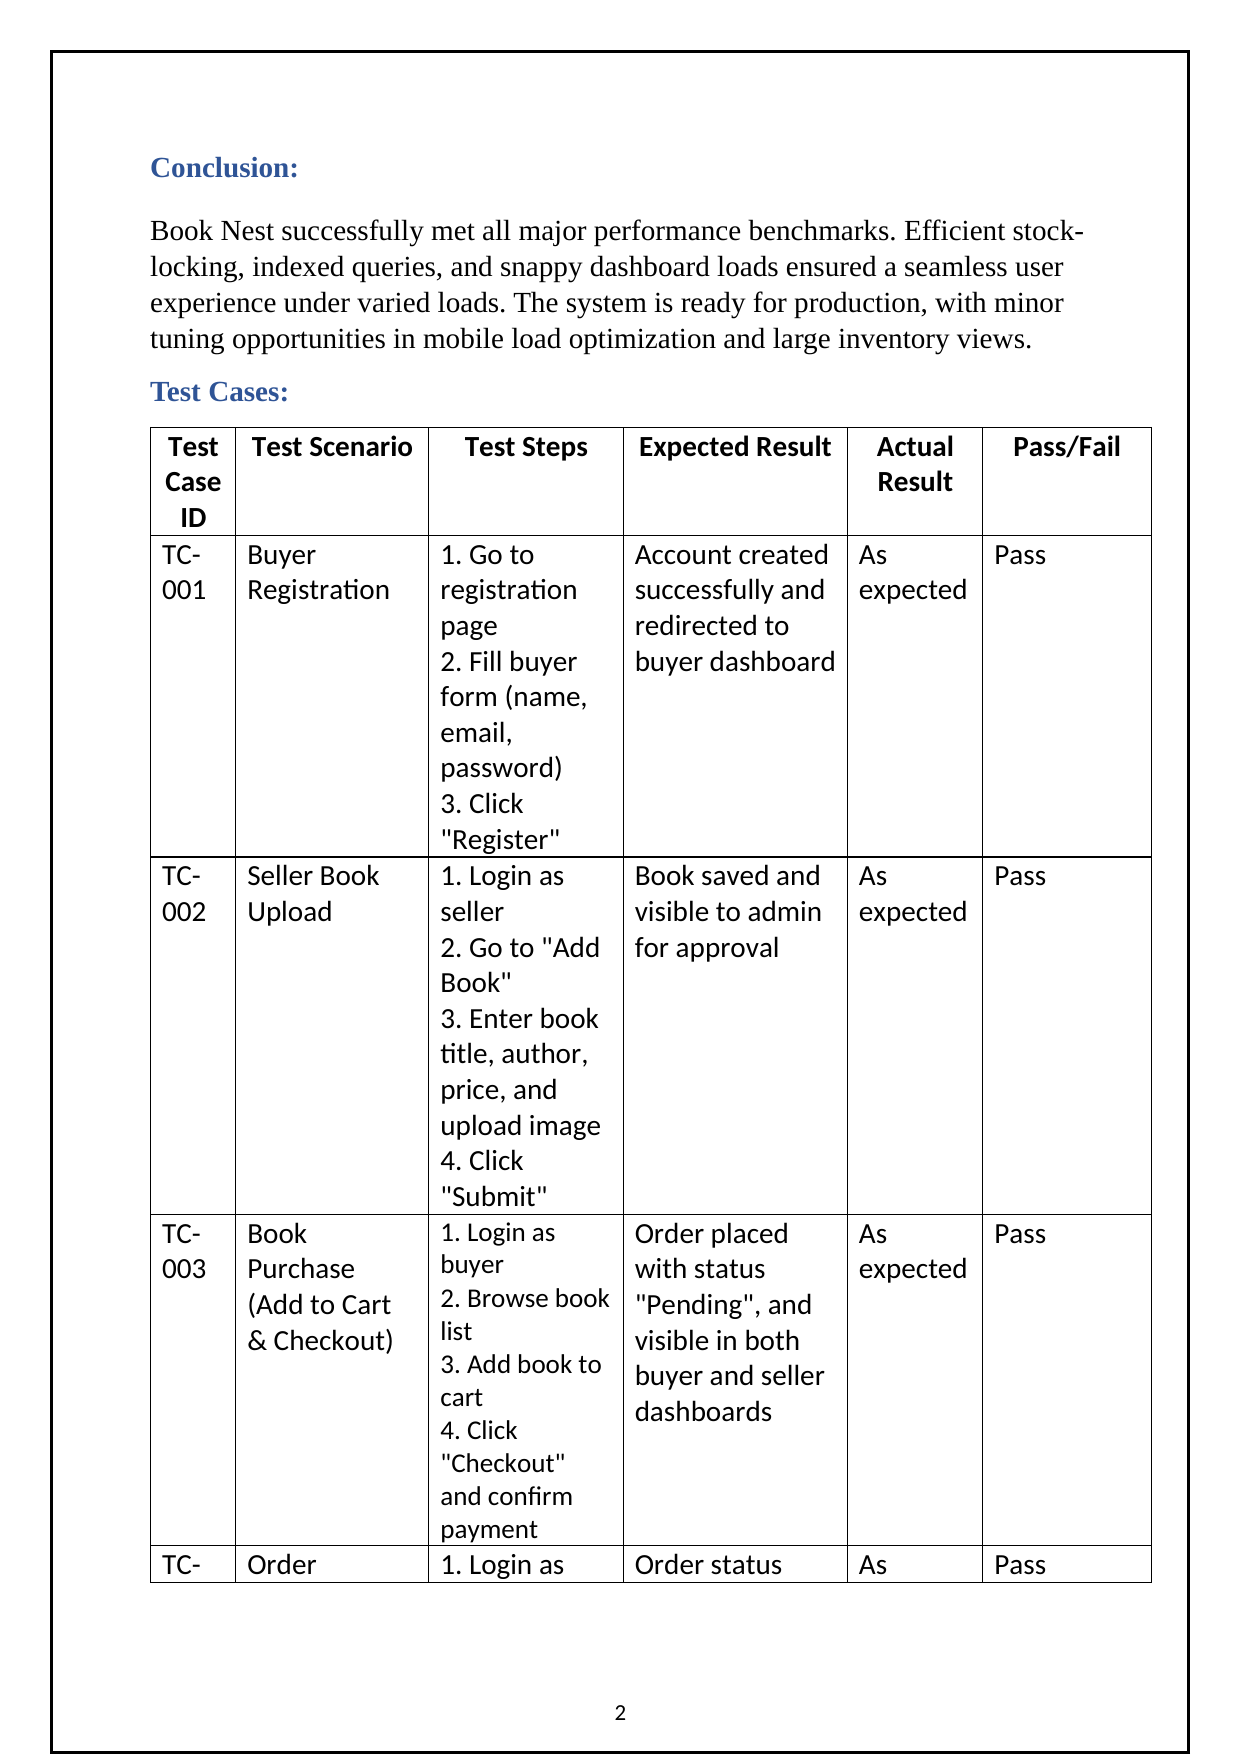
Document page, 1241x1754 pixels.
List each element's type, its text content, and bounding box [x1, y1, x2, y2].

table_cell 1. Go to registration page 2. Fill buyer form (name, email, password) 3. Click "Register" [429, 536, 623, 856]
table_cell Pass [983, 1546, 1151, 1582]
table_cell As expected [848, 858, 982, 1214]
table_header Test Steps [429, 428, 623, 535]
table_header Pass/Fail [983, 428, 1151, 535]
table_cell Book saved and visible to admin for approval [624, 858, 847, 1214]
table_cell TC-001 [151, 536, 235, 856]
table_header Test Case ID [151, 428, 235, 535]
table_cell 1. Login as buyer 2. Browse book list 3. Add book to cart 4. Click "Checkout" and confirm payment [429, 1215, 623, 1545]
table_cell TC-004 [151, 1546, 235, 1582]
table_cell Seller Book Upload [236, 858, 428, 1214]
table_cell Pass [983, 1215, 1151, 1545]
table_cell Book Purchase (Add to Cart & Checkout) [236, 1215, 428, 1545]
text Test Cases: [150, 374, 1090, 407]
table_cell TC-002 [151, 858, 235, 1214]
table_header Actual Result [848, 428, 982, 535]
table_cell Account created successfully and redirected to buyer dashboard [624, 536, 847, 856]
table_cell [624, 1546, 847, 1582]
table_cell Pass [983, 536, 1151, 856]
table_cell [429, 1546, 623, 1582]
table_cell As expected [848, 1215, 982, 1545]
text Conclusion: [150, 150, 1090, 183]
table_cell Pass [983, 858, 1151, 1214]
table_cell 1. Login as seller 2. Go to "Add Book" 3. Enter book title, author, price, and upload image 4. Click "Submit" [429, 858, 623, 1214]
table_cell TC-003 [151, 1215, 235, 1545]
table_header Test Scenario [236, 428, 428, 535]
text Book Nest successfully met all major performance benchmarks. Efficient stock-locking, indexed queries, and snappy dashboard loads ensured a seamless user experience under varied loads. The system is ready for production, with minor tuning opportunities in mobile load optimization and large inventory views. [150, 213, 1090, 355]
table_cell As expected [848, 536, 982, 856]
table_cell Buyer Registration [236, 536, 428, 856]
table_header Expected Result [624, 428, 847, 535]
table_cell Order placed with status "Pending", and visible in both buyer and seller dashboards [624, 1215, 847, 1545]
table_cell As expected [848, 1546, 982, 1582]
table_cell Order Cancellation [236, 1546, 428, 1582]
